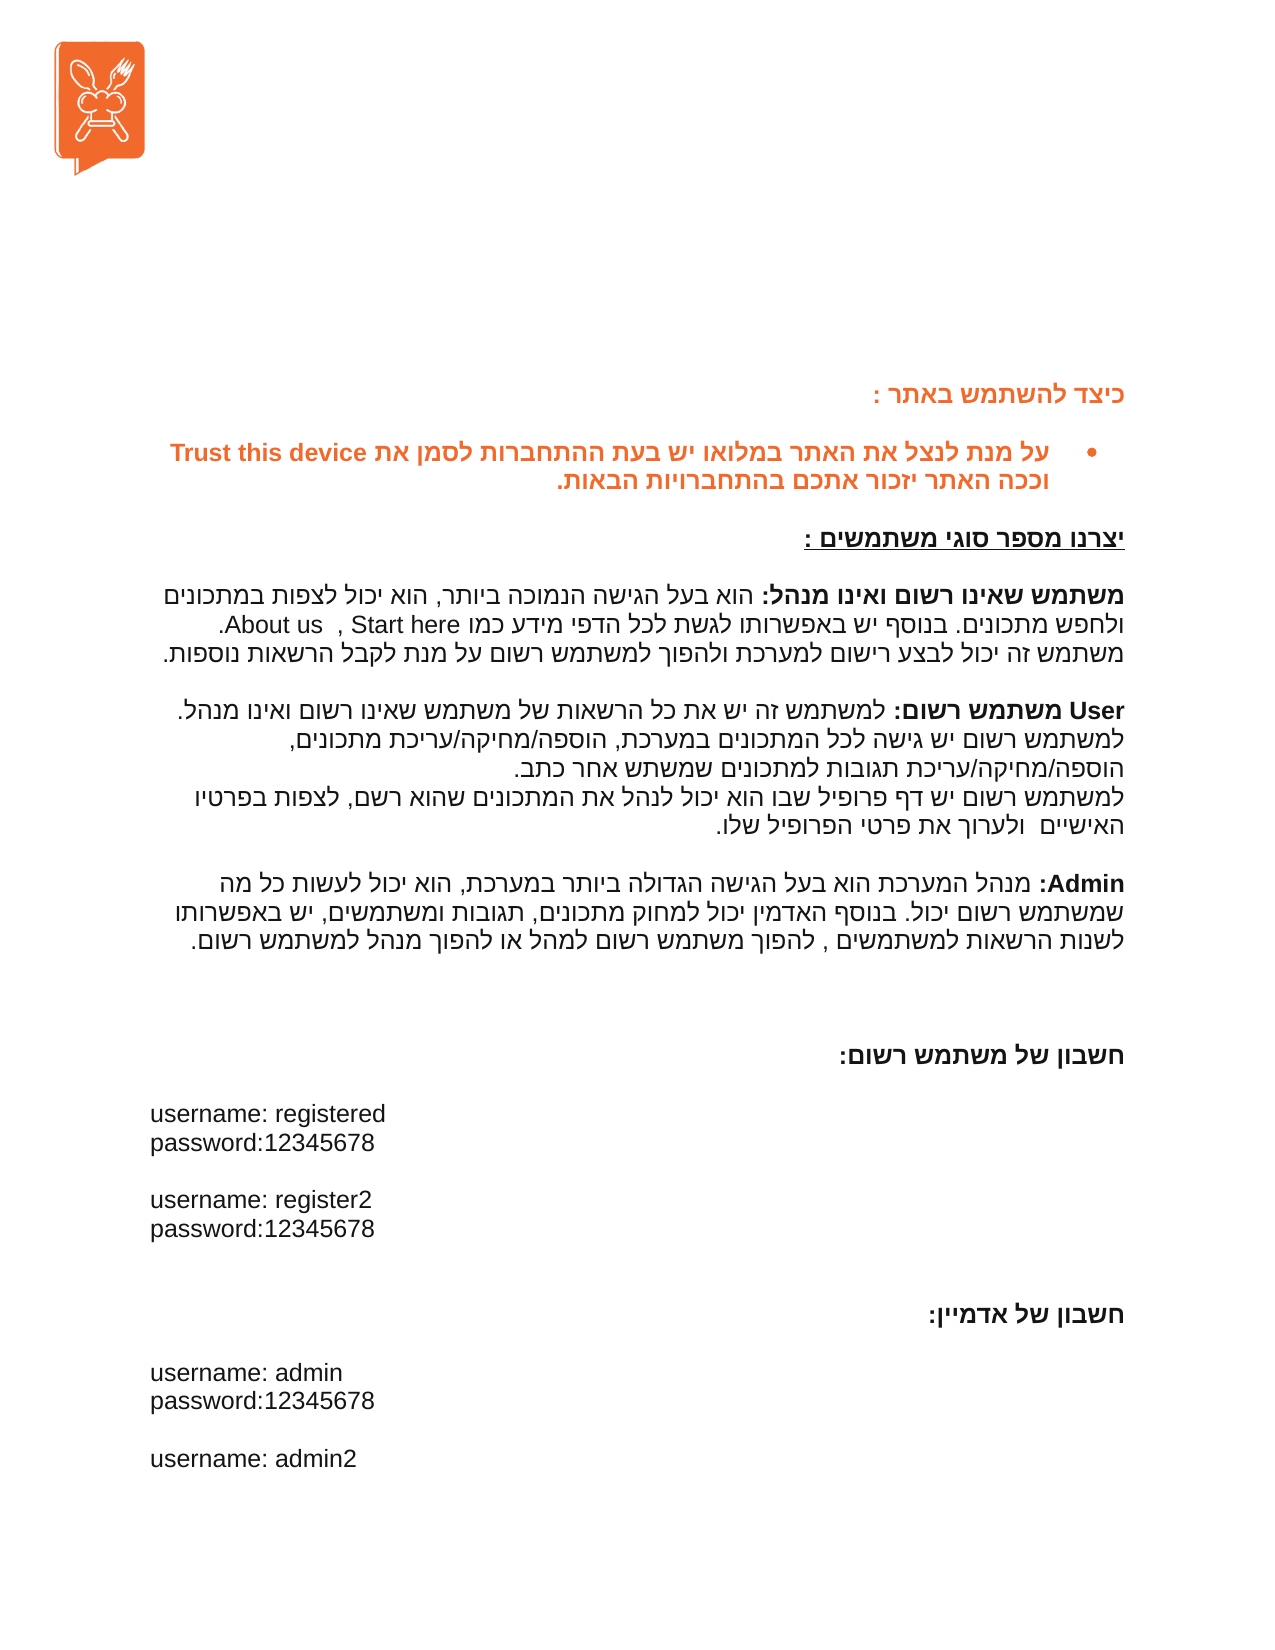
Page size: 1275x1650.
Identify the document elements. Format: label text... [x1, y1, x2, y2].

text למשתמש רשום יש גישה לכל המתכונים במערכת, הוספה/מחיקה/עריכת מתכונים, הוספה/מחיקה/עריכת תגובות למתכונים שמשתש אחר כתב. [150, 725, 1125, 783]
list על מנת לנצל את האתר במלואו יש בעת ההתחברות לסמן את Trust this device וככה האתר יזכור אתכם בהתחברויות הבאות. [150, 437, 1087, 495]
text username: admin [150, 1358, 1125, 1386]
text משתמש זה יכול לבצע רישום למערכת ולהפוך למשתמש רשום על מנת לקבל הרשאות נוספות. [150, 639, 1125, 668]
text למשתמש רשום יש דף פרופיל שבו הוא יכול לנהל את המתכונים שהוא רשם, לצפות בפרטיו האישיים ולערוך את פרטי הפרופיל שלו. [150, 783, 1125, 840]
text username: admin2 [150, 1444, 1125, 1473]
text Admin: מנהל המערכת הוא בעל הגישה הגדולה ביותר במערכת, הוא יכול לעשות כל מה שמשתמש רשום יכול. בנוסף האדמין יכול למחוק מתכונים, תגובות ומשתמשים, יש באפשרותו לשנות הרשאות למשתמשים , להפוך משתמש רשום למהל או להפוך מנהל למשתמש רשום. [150, 869, 1125, 955]
picture [50, 36, 148, 179]
text password:12345678 [150, 1214, 1125, 1243]
text משתמש שאינו רשום ואינו מנהל: הוא בעל הגישה הנמוכה ביותר, הוא יכול לצפות במתכונים ולחפש מתכונים. בנוסף יש באפשרותו לגשת לכל הדפי מידע כמו About us , Start here. [150, 581, 1125, 639]
text יצרנו מספר סוגי משתמשים : [150, 524, 1125, 553]
text חשבון של אדמיין: [150, 1300, 1125, 1329]
text חשבון של משתמש רשום: [150, 1041, 1125, 1070]
text password:12345678 [150, 1386, 1125, 1415]
text username: registered [150, 1099, 1125, 1128]
text password:12345678 [150, 1128, 1125, 1156]
text כיצד להשתמש באתר : [150, 380, 1125, 409]
text User משתמש רשום: למשתמש זה יש את כל הרשאות של משתמש שאינו רשום ואינו מנהל. [150, 696, 1125, 725]
text username: register2 [150, 1185, 1125, 1214]
